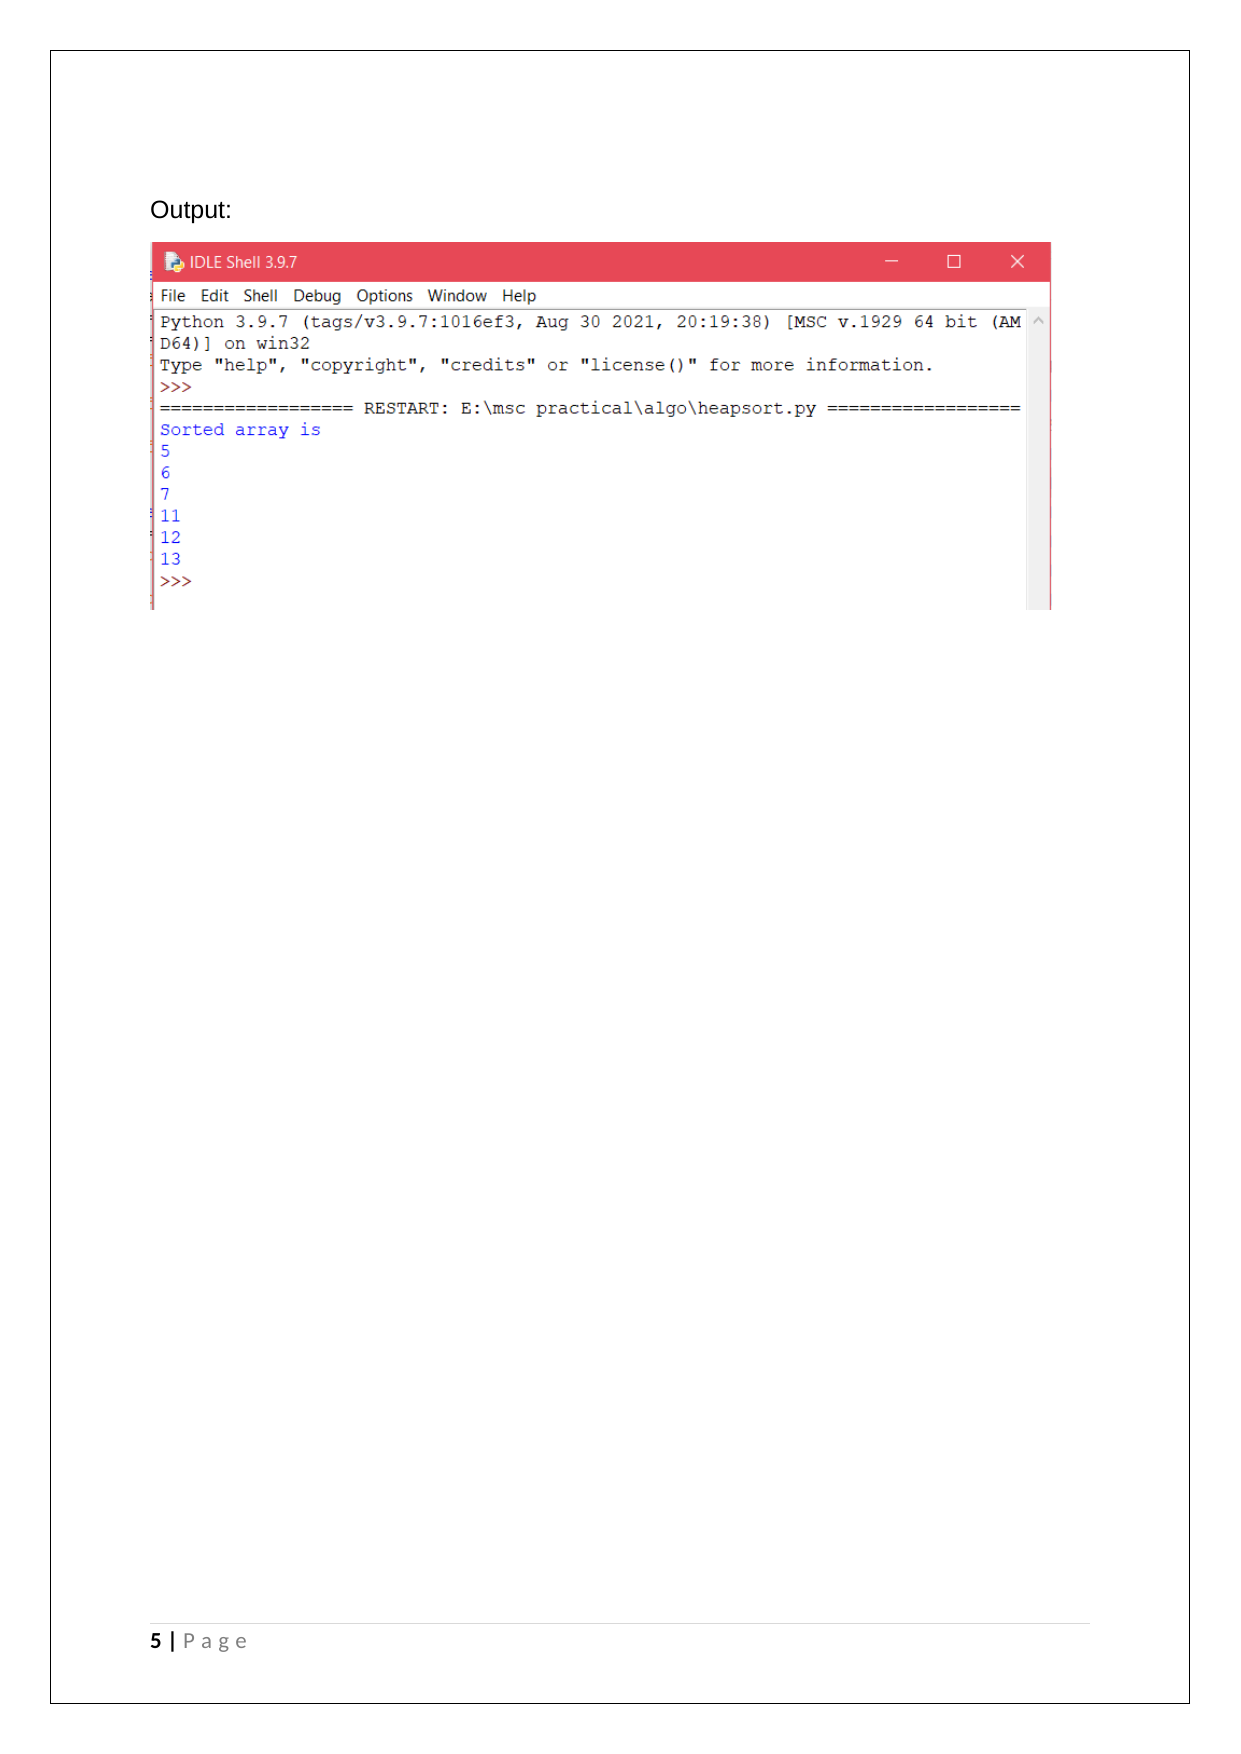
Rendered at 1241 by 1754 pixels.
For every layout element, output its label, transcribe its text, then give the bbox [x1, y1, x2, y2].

text Output: [150, 195, 1090, 224]
picture [150, 242, 1052, 610]
